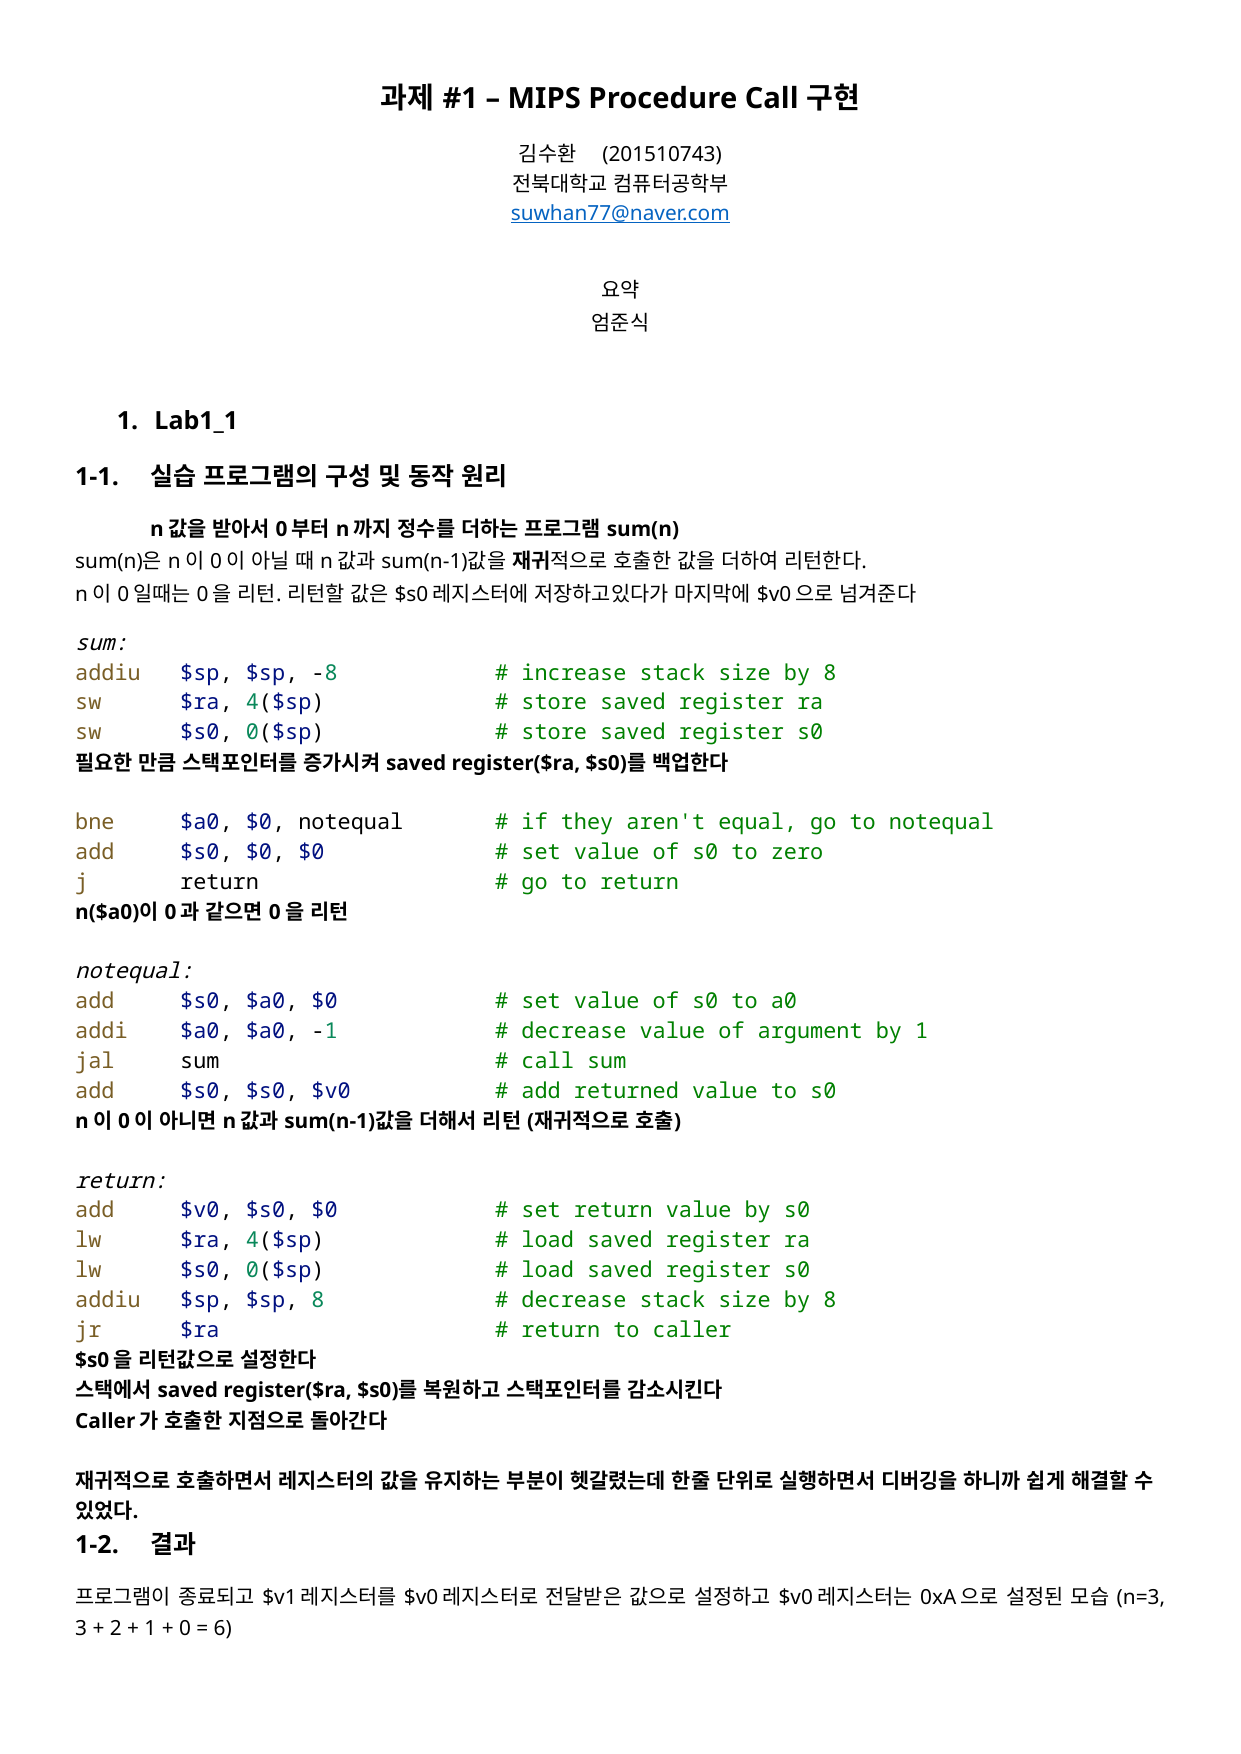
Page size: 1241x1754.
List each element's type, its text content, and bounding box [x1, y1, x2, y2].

text notequal: [75, 956, 1165, 985]
text 스택에서 saved register($ra, $s0)를 복원하고 스택포인터를 감소시킨다 [75, 1374, 1165, 1404]
text 엄준식 [75, 306, 1165, 336]
text $s0을 리턴값으로 설정한다 [75, 1343, 1165, 1374]
text lw $s0, 0($sp) # load saved register s0 [75, 1254, 1165, 1284]
text n이 0이 아니면 n값과 sum(n-1)값을 더해서 리턴 (재귀적으로 호출) [75, 1104, 1165, 1135]
text return: [75, 1164, 1165, 1194]
text sw $s0, 0($sp) # store saved register s0 [75, 716, 1165, 746]
text add $s0, $0, $0 # set value of s0 to zero [75, 836, 1165, 866]
text 과제 #1 – MIPS Procedure Call 구현 [75, 75, 1165, 117]
text add $s0, $a0, $0 # set value of s0 to a0 [75, 985, 1165, 1015]
text n값을 받아서 0부터 n까지 정수를 더하는 프로그램 sum(n) [75, 512, 1165, 542]
text n($a0)이 0과 같으면 0을 리턴 [75, 895, 1165, 926]
text add $s0, $s0, $v0 # add returned value to s0 [75, 1075, 1165, 1104]
text Caller가 호출한 지점으로 돌아간다 [75, 1404, 1165, 1434]
text 요약 [75, 274, 1165, 304]
text bne $a0, $0, notequal # if they aren't equal, go to notequal [75, 806, 1165, 836]
text jr $ra # return to caller [75, 1313, 1165, 1343]
text jal sum # call sum [75, 1045, 1165, 1075]
text n이 0일때는 0을 리턴. 리턴할 값은 $s0레지스터에 저장하고있다가 마지막에 $v0으로 넘겨준다 [75, 577, 1165, 608]
list 결과 [75, 1524, 1165, 1561]
text sum: [75, 627, 1165, 657]
list Lab1_1 [117, 403, 1165, 437]
text 필요한 만큼 스택포인터를 증가시켜 saved register($ra, $s0)를 백업한다 [75, 746, 1165, 776]
list 실습 프로그램의 구성 및 동작 원리 [75, 456, 1165, 492]
text addi $a0, $a0, -1 # decrease value of argument by 1 [75, 1015, 1165, 1045]
text 전북대학교 컴퓨터공학부 [75, 168, 1165, 198]
text 김수환 (201510743) [75, 137, 1165, 168]
text sw $ra, 4($sp) # store saved register ra [75, 686, 1165, 716]
text lw $ra, 4($sp) # load saved register ra [75, 1224, 1165, 1254]
text addiu $sp, $sp, 8 # decrease stack size by 8 [75, 1284, 1165, 1313]
text j return # go to return [75, 866, 1165, 895]
text add $v0, $s0, $0 # set return value by s0 [75, 1194, 1165, 1224]
text 재귀적으로 호출하면서 레지스터의 값을 유지하는 부분이 헷갈렸는데 한줄 단위로 실행하면서 디버깅을 하니까 쉽게 해결할 수 있었다. [75, 1464, 1165, 1524]
text 프로그램이 종료되고 $v1레지스터를 $v0레지스터로 전달받은 값으로 설정하고 $v0레지스터는 0xA으로 설정된 모습 (n=3, 3 + 2 + 1 + 0 = 6) [75, 1580, 1165, 1641]
text suwhan77@naver.com [75, 198, 1165, 226]
text sum(n)은 n이 0이 아닐 때 n값과 sum(n-1)값을 재귀적으로 호출한 값을 더하여 리턴한다. [75, 545, 1165, 575]
text addiu $sp, $sp, -8 # increase stack size by 8 [75, 657, 1165, 686]
